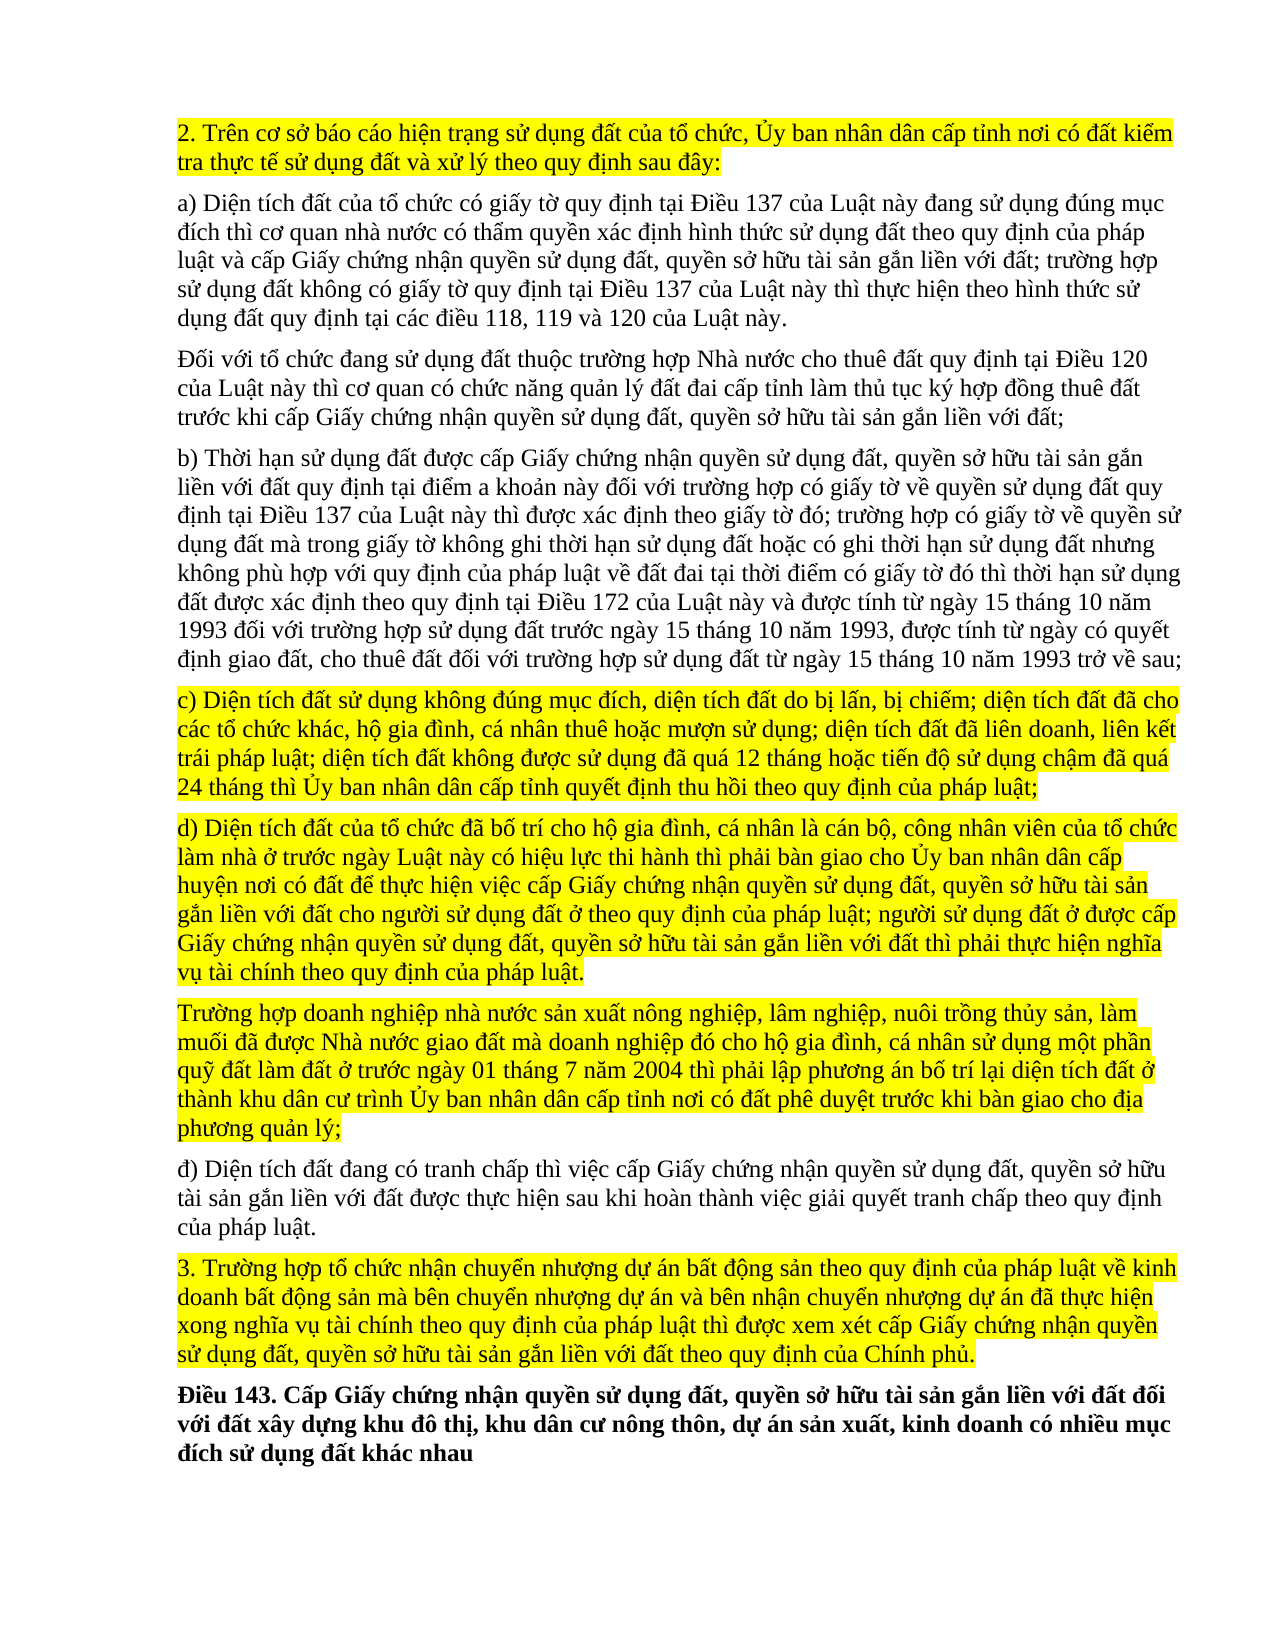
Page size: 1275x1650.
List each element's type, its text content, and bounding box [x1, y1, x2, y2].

text Đối với tổ chức đang sử dụng đất thuộc trường hợp Nhà nước cho thuê đất quy định tại Điều 120 của Luật này thì cơ quan có chức năng quản lý đất đai cấp tỉnh làm thủ tục ký hợp đồng thuê đất trước khi cấp Giấy chứng nhận quyền sử dụng đất, quyền sở hữu tài sản gắn liền với đất; [177, 344, 1186, 431]
text 2. Trên cơ sở báo cáo hiện trạng sử dụng đất của tổ chức, Ủy ban nhân dân cấp tỉnh nơi có đất kiểm tra thực tế sử dụng đất và xử lý theo quy định sau đây: [721, 118, 1186, 176]
text đ) Diện tích đất đang có tranh chấp thì việc cấp Giấy chứng nhận quyền sử dụng đất, quyền sở hữu tài sản gắn liền với đất được thực hiện sau khi hoàn thành việc giải quyết tranh chấp theo quy định của pháp luật. [177, 1154, 1186, 1241]
text b) Thời hạn sử dụng đất được cấp Giấy chứng nhận quyền sử dụng đất, quyền sở hữu tài sản gắn liền với đất quy định tại điểm a khoản này đối với trường hợp có giấy tờ về quyền sử dụng đất quy định tại Điều 137 của Luật này thì được xác định theo giấy tờ đó; trường hợp có giấy tờ về quyền sử dụng đất mà trong giấy tờ không ghi thời hạn sử dụng đất hoặc có ghi thời hạn sử dụng đất nhưng không phù hợp với quy định của pháp luật về đất đai tại thời điểm có giấy tờ đó thì thời hạn sử dụng đất được xác định theo quy định tại Điều 172 của Luật này và được tính từ ngày 15 tháng 10 năm 1993 đối với trường hợp sử dụng đất trước ngày 15 tháng 10 năm 1993, được tính từ ngày có quyết định giao đất, cho thuê đất đối với trường hợp sử dụng đất từ ngày 15 tháng 10 năm 1993 trở về sau; [177, 443, 1186, 673]
text a) Diện tích đất của tổ chức có giấy tờ quy định tại Điều 137 của Luật này đang sử dụng đúng mục đích thì cơ quan nhà nước có thẩm quyền xác định hình thức sử dụng đất theo quy định của pháp luật và cấp Giấy chứng nhận quyền sử dụng đất, quyền sở hữu tài sản gắn liền với đất; trường hợp sử dụng đất không có giấy tờ quy định tại Điều 137 của Luật này thì thực hiện theo hình thức sử dụng đất quy định tại các điều 118, 119 và 120 của Luật này. [177, 188, 1186, 332]
text d) Diện tích đất của tổ chức đã bố trí cho hộ gia đình, cá nhân là cán bộ, công nhân viên của tổ chức làm nhà ở trước ngày Luật này có hiệu lực thi hành thì phải bàn giao cho Ủy ban nhân dân cấp huyện nơi có đất để thực hiện việc cấp Giấy chứng nhận quyền sử dụng đất, quyền sở hữu tài sản gắn liền với đất cho người sử dụng đất ở theo quy định của pháp luật; người sử dụng đất ở được cấp Giấy chứng nhận quyền sử dụng đất, quyền sở hữu tài sản gắn liền với đất thì phải thực hiện nghĩa vụ tài chính theo quy định của pháp luật. [584, 813, 1186, 986]
text Điều 143. Cấp Giấy chứng nhận quyền sử dụng đất, quyền sở hữu tài sản gắn liền với đất đối với đất xây dựng khu đô thị, khu dân cư nông thôn, dự án sản xuất, kinh doanh có nhiều mục đích sử dụng đất khác nhau [177, 1381, 1186, 1467]
text Trường hợp doanh nghiệp nhà nước sản xuất nông nghiệp, lâm nghiệp, nuôi trồng thủy sản, làm muối đã được Nhà nước giao đất mà doanh nghiệp đó cho hộ gia đình, cá nhân sử dụng một phần quỹ đất làm đất ở trước ngày 01 tháng 7 năm 2004 thì phải lập phương án bố trí lại diện tích đất ở thành khu dân cư trình Ủy ban nhân dân cấp tỉnh nơi có đất phê duyệt trước khi bàn giao cho địa phương quản lý; [341, 998, 1186, 1142]
text 3. Trường hợp tổ chức nhận chuyển nhượng dự án bất động sản theo quy định của pháp luật về kinh doanh bất động sản mà bên chuyển nhượng dự án và bên nhận chuyển nhượng dự án đã thực hiện xong nghĩa vụ tài chính theo quy định của pháp luật thì được xem xét cấp Giấy chứng nhận quyền sử dụng đất, quyền sở hữu tài sản gắn liền với đất theo quy định của Chính phủ. [976, 1253, 1186, 1368]
